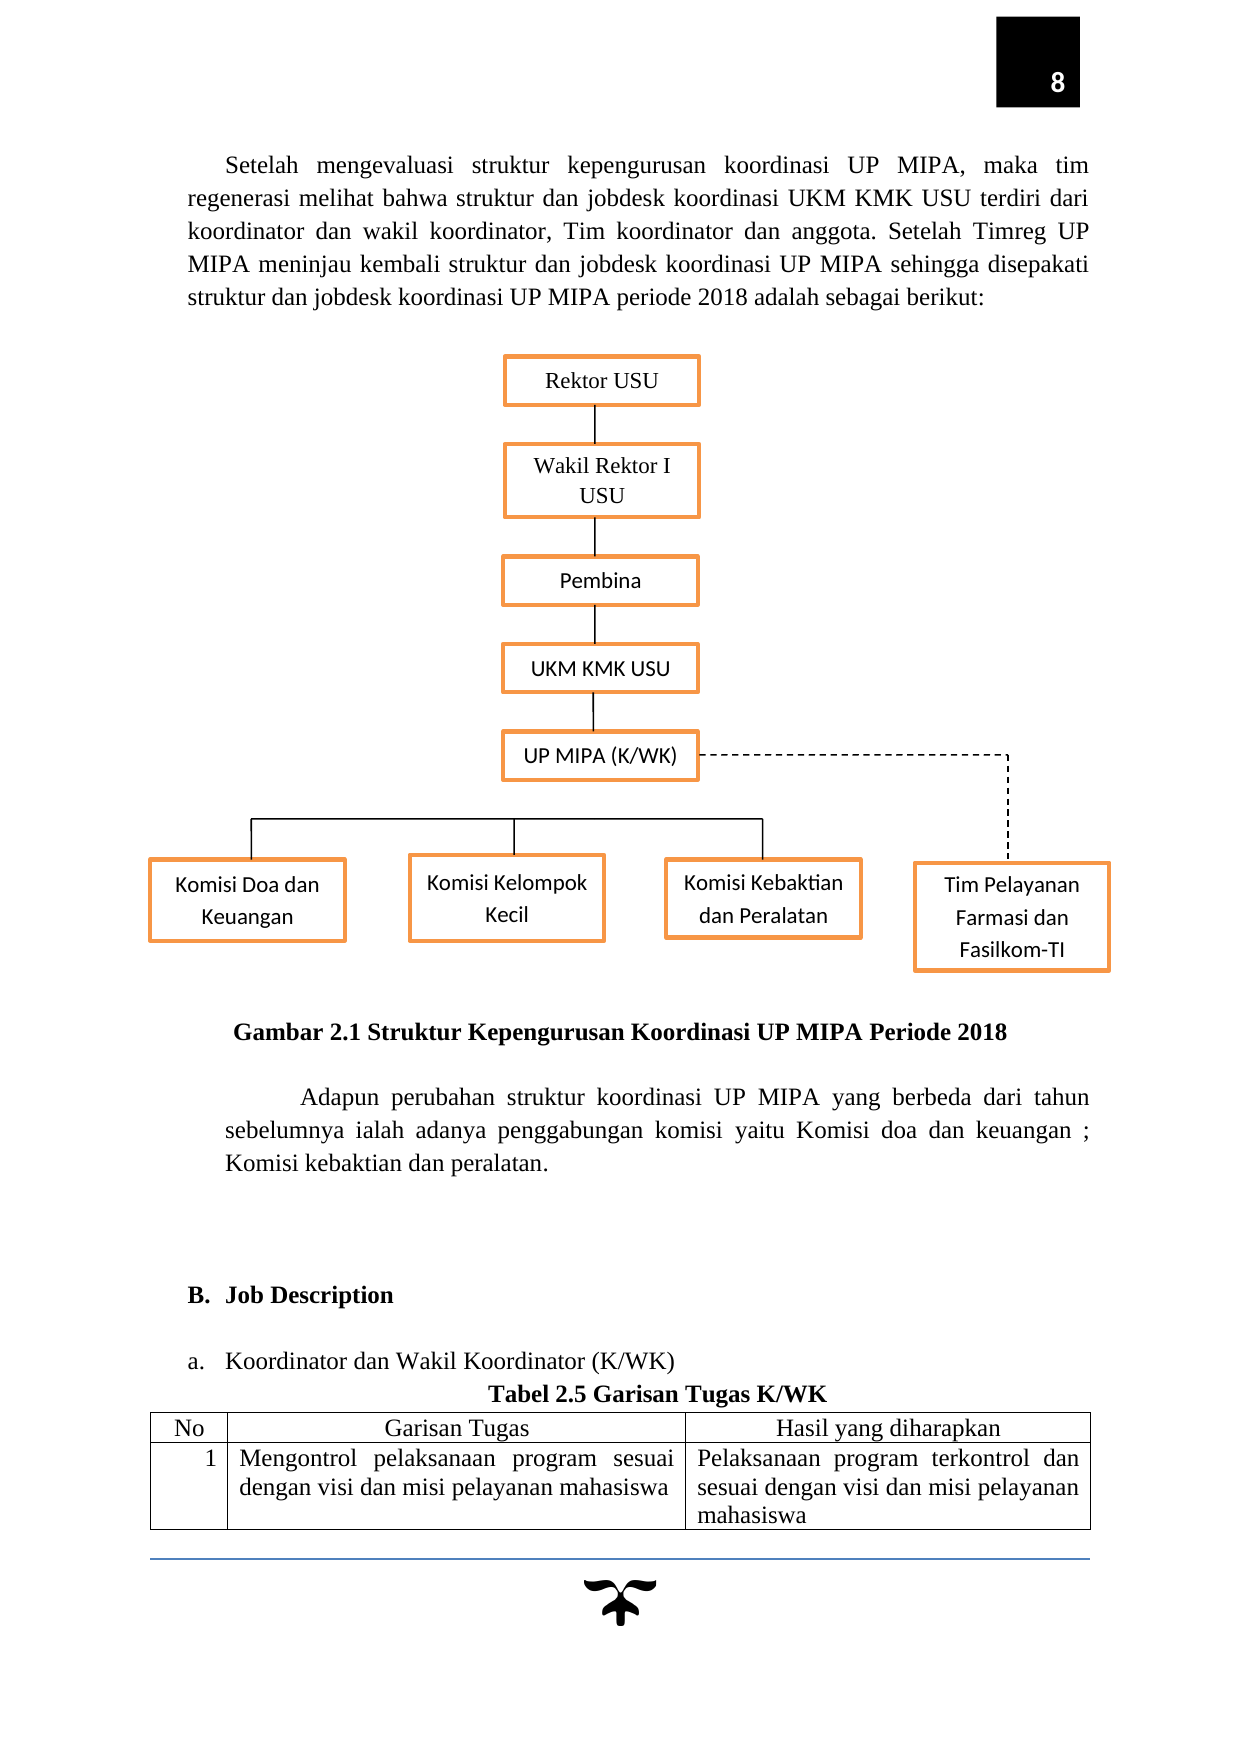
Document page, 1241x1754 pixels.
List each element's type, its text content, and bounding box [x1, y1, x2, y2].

text Gambar 2.1 Struktur Kepengurusan Koordinasi UP MIPA Periode 2018 [150, 1017, 1090, 1046]
list Tabel 2.5 Garisan Tugas K/WK [225, 1379, 1090, 1408]
list Job Description [187, 1280, 1090, 1309]
text Adapun perubahan struktur koordinasi UP MIPA yang berbeda dari tahun sebelumnya ialah adanya penggabungan komisi yaitu Komisi doa dan keuangan ; Komisi kebaktian dan peralatan. [225, 1082, 1090, 1177]
table_cell Pelaksanaan program terkontrol dan sesuai dengan visi dan misi pelayanan mahasiswa [686, 1443, 1090, 1529]
table_header Garisan Tugas [228, 1413, 685, 1442]
table_cell Mengontrol pelaksanaan program sesuai dengan visi dan misi pelayanan mahasiswa [228, 1443, 685, 1529]
table_header Hasil yang diharapkan [686, 1413, 1090, 1442]
list Koordinator dan Wakil Koordinator (K/WK) [187, 1346, 1090, 1375]
table_header No [151, 1413, 227, 1442]
table_cell 1 [151, 1443, 227, 1529]
list Setelah mengevaluasi struktur kepengurusan koordinasi UP MIPA, maka tim regenerasi melihat bahwa struktur dan jobdesk koordinasi UKM KMK USU terdiri dari koordinator dan wakil koordinator, Tim koordinator dan anggota. Setelah Timreg UP MIPA meninjau kembali struktur dan jobdesk koordinasi UP MIPA sehingga disepakati struktur dan jobdesk koordinasi UP MIPA periode 2018 adalah sebagai berikut: [187, 150, 1090, 311]
